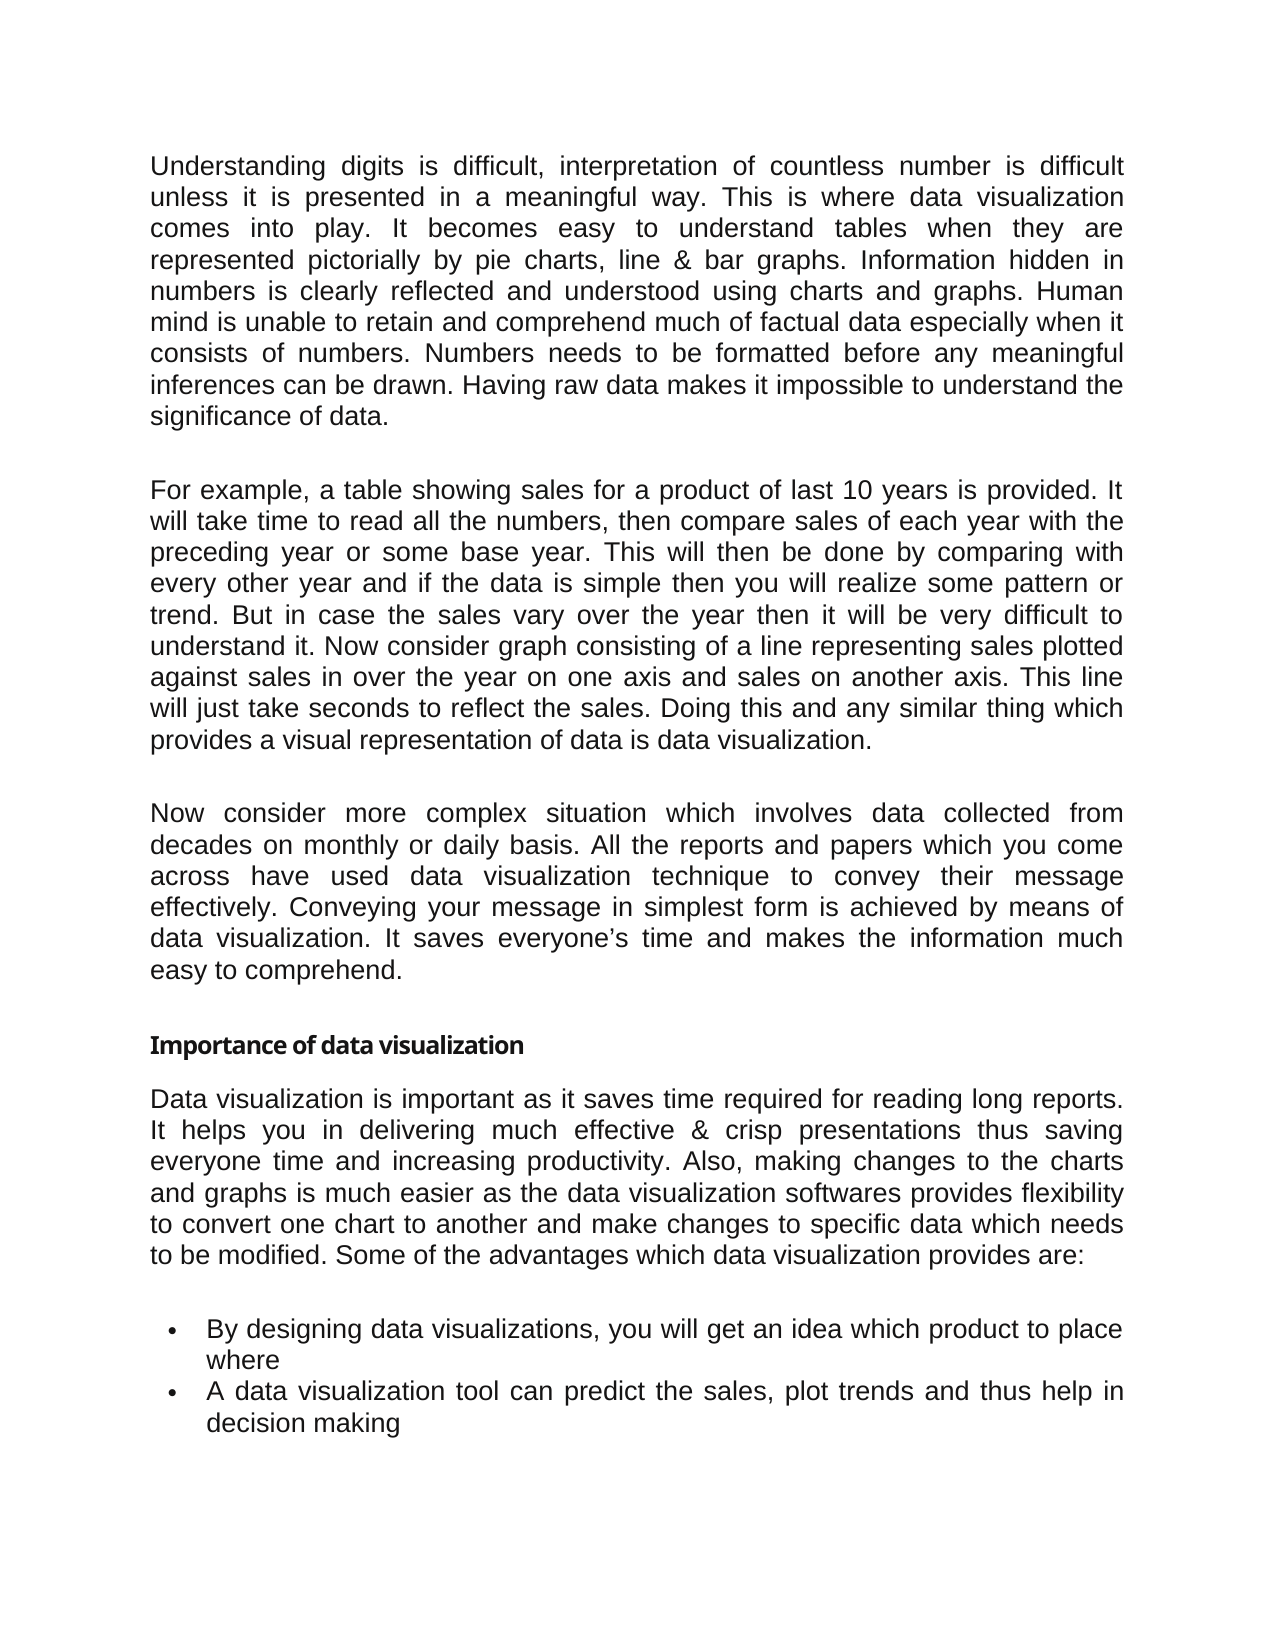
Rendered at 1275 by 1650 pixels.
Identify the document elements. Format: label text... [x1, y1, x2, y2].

list By designing data visualizations, you will get an idea which product to place where [169, 1313, 1125, 1375]
text Now consider more complex situation which involves data collected from decades on monthly or daily basis. All the reports and papers which you come across have used data visualization technique to convey their message effectively. Conveying your message in simplest form is achieved by means of data visualization. It saves everyone’s time and makes the information much easy to comprehend. [150, 797, 1125, 985]
list A data visualization tool can predict the sales, plot trends and thus help in decision making [169, 1375, 1125, 1438]
text Understanding digits is difficult, interpretation of countless number is difficult unless it is presented in a meaningful way. This is where data visualization comes into play. It becomes easy to understand tables when they are represented pictorially by pie charts, line & bar graphs. Information hidden in numbers is clearly reflected and understood using charts and graphs. Human mind is unable to retain and comprehend much of factual data especially when it consists of numbers. Numbers needs to be formatted before any meaningful inferences can be drawn. Having raw data makes it impossible to understand the significance of data. [150, 150, 1125, 431]
text For example, a table showing sales for a product of last 10 years is provided. It will take time to read all the numbers, then compare sales of each year with the preceding year or some base year. This will then be done by comparing with every other year and if the data is simple then you will realize some pattern or trend. But in case the sales vary over the year then it will be very difficult to understand it. Now consider graph consisting of a line representing sales plotted against sales in over the year on one axis and sales on another axis. This line will just take seconds to reflect the sales. Doing this and any similar thing which provides a visual representation of data is data visualization. [150, 474, 1125, 755]
text Data visualization is important as it saves time required for reading long reports. It helps you in delivering much effective & crisp presentations thus saving everyone time and increasing productivity. Also, making changes to the charts and graphs is much easier as the data visualization softwares provides flexibility to convert one chart to another and make changes to specific data which needs to be modified. Some of the advantages which data visualization provides are: [150, 1083, 1125, 1270]
text Importance of data visualization [150, 1027, 1125, 1062]
